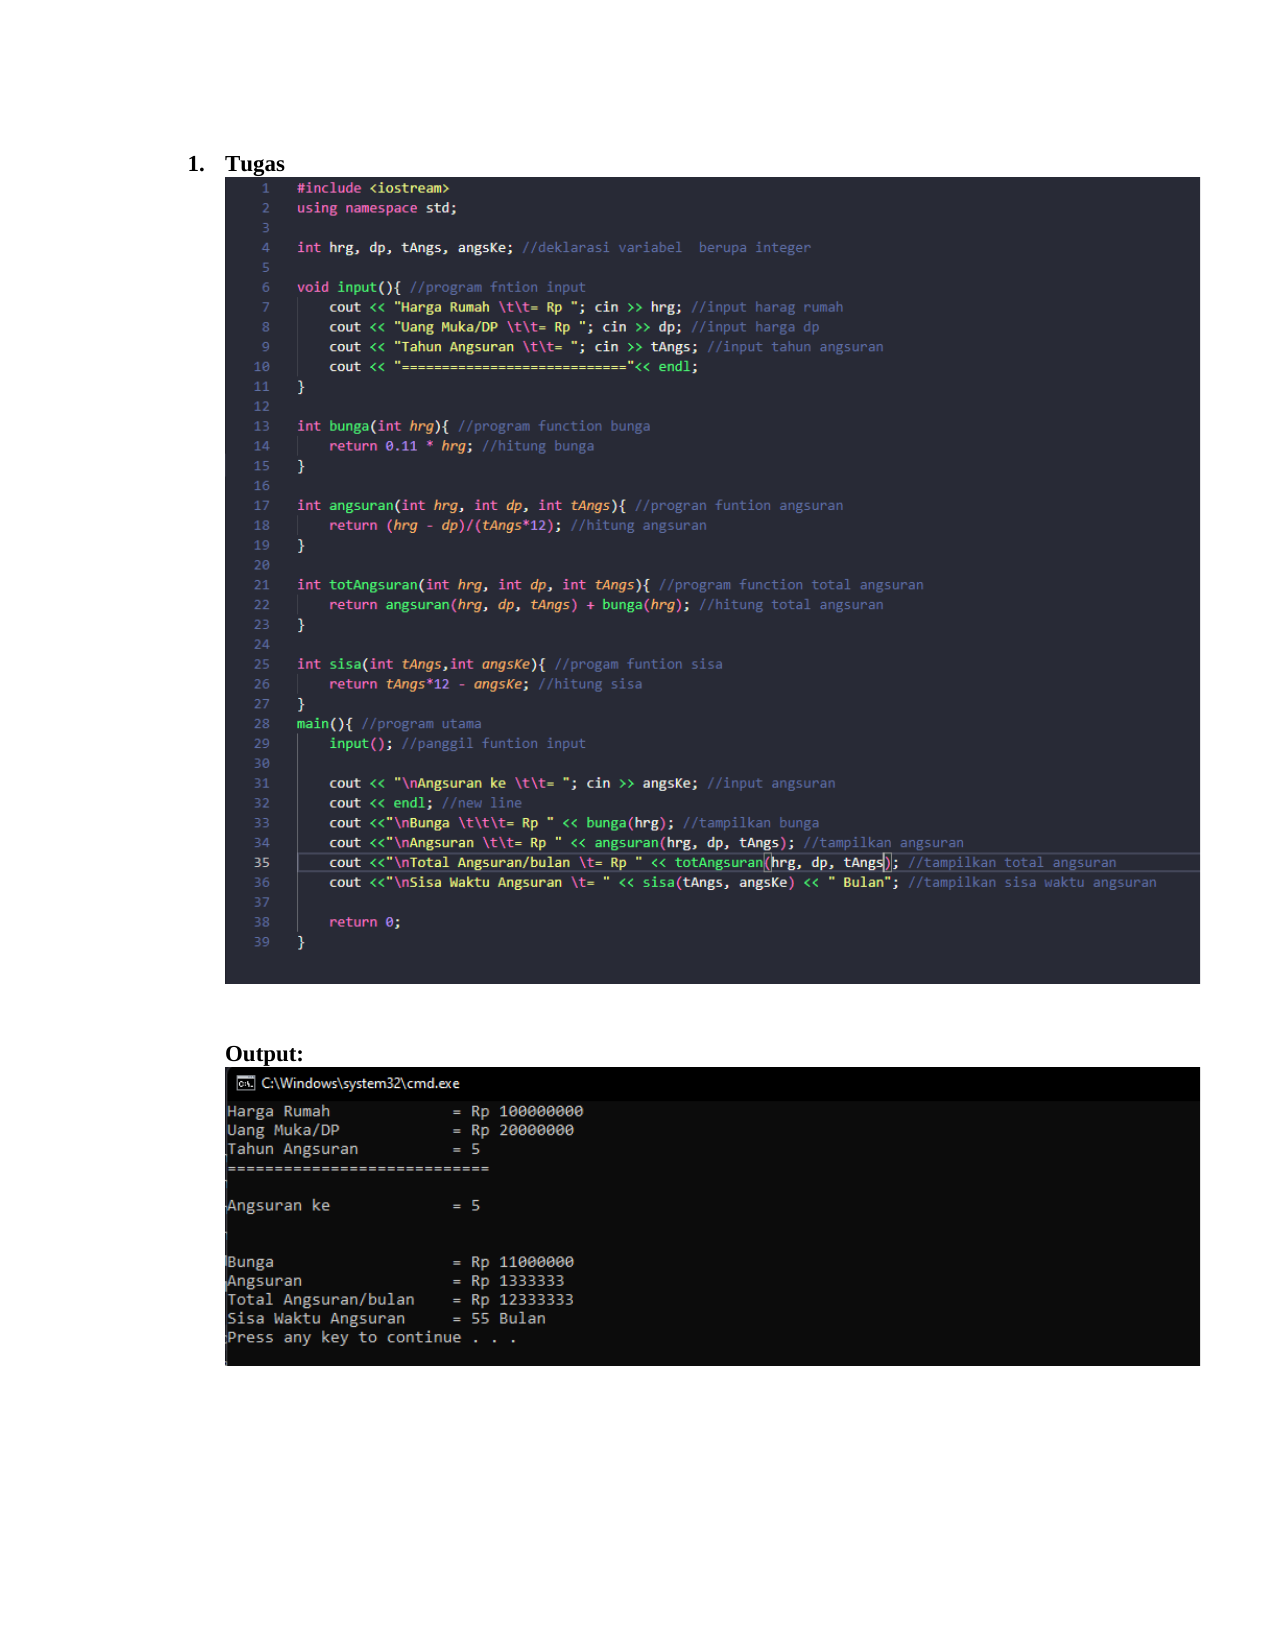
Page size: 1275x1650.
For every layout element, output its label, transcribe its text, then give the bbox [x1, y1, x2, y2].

picture [225, 1067, 1200, 1366]
picture [225, 177, 1200, 984]
list Tugas [187, 150, 1125, 176]
list Output: [225, 1040, 1125, 1067]
